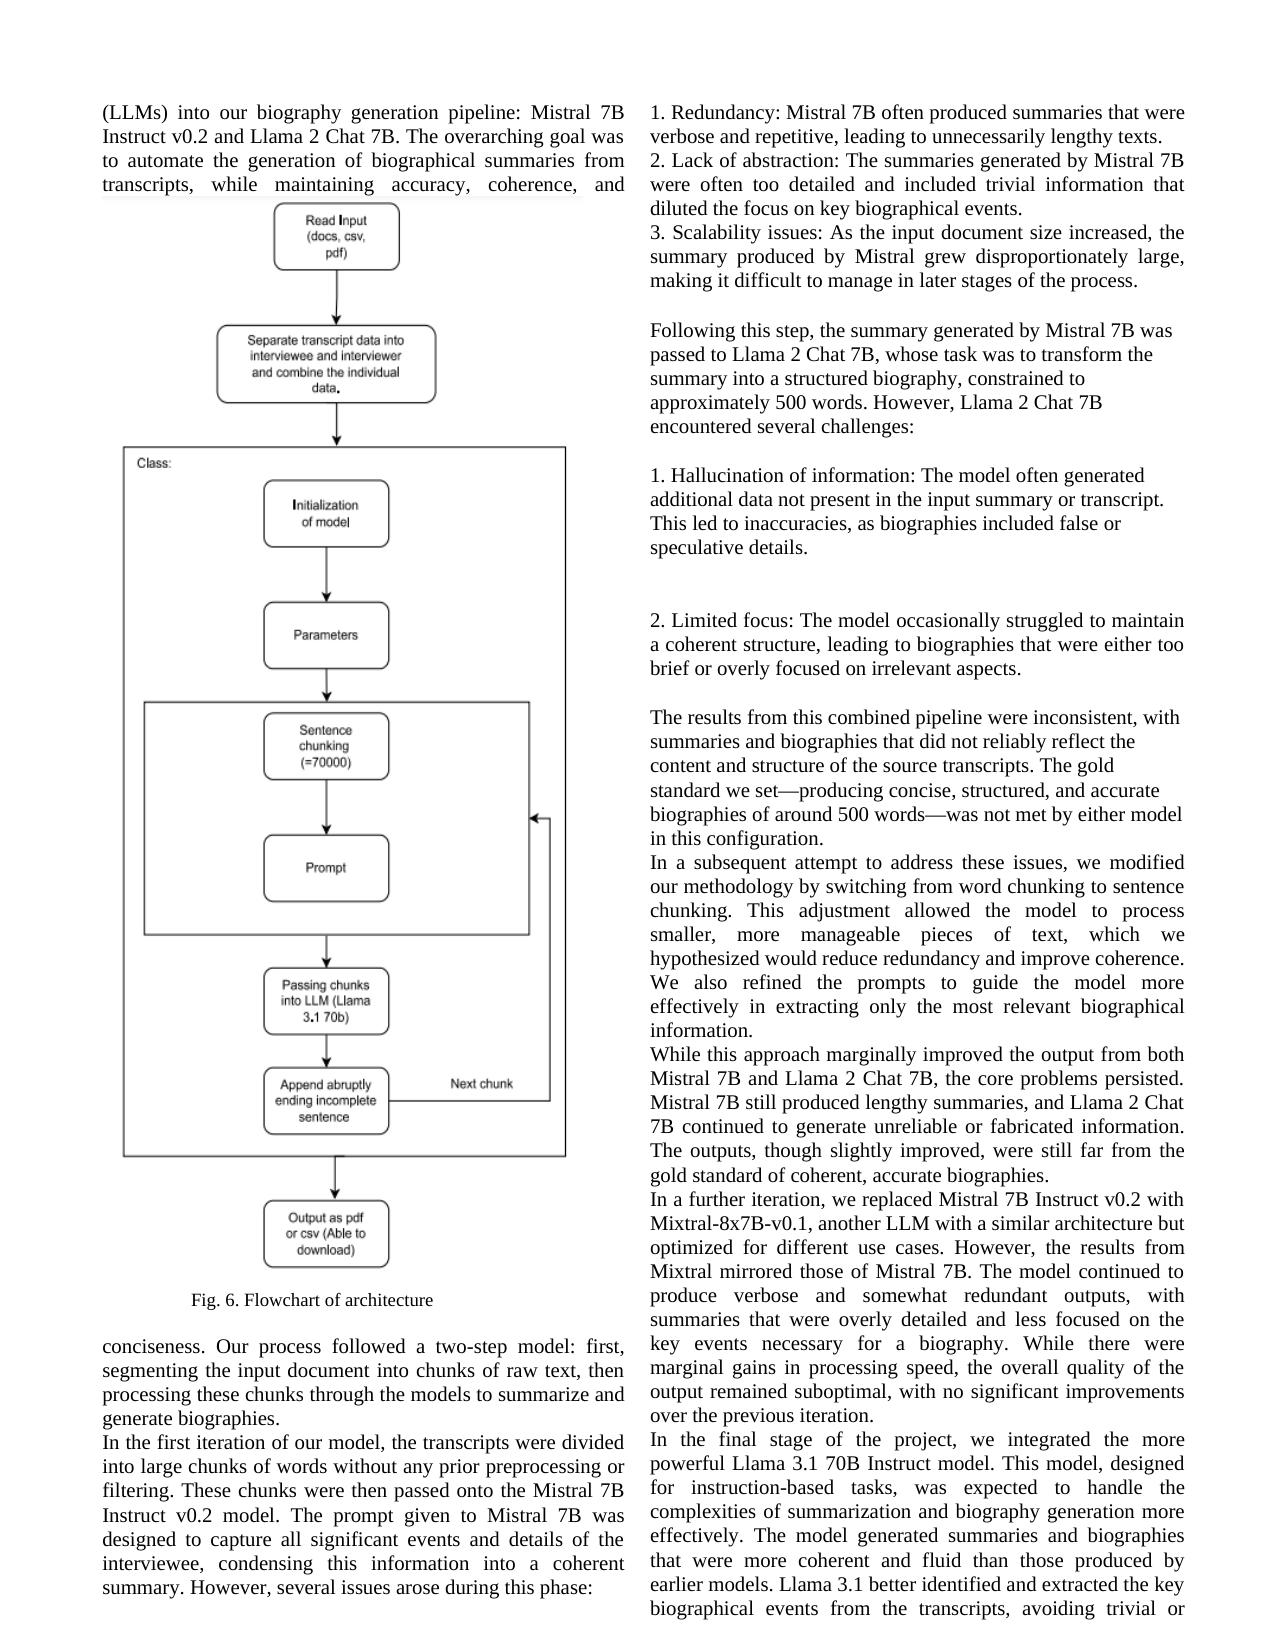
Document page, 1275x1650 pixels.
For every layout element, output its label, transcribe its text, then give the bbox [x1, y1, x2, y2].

text The results from this combined pipeline were inconsistent, with summaries and biographies that did not reliably reflect the content and structure of the source transcripts. The gold standard we set—producing concise, structured, and accurate biographies of around 500 words—was not met by either model in this configuration. [650, 705, 1185, 850]
text In a further iteration, we replaced Mistral 7B Instruct v0.2 with Mixtral-8x7B-v0.1, another LLM with a similar architecture but optimized for different use cases. However, the results from Mixtral mirrored those of Mistral 7B. The model continued to produce verbose and somewhat redundant outputs, with summaries that were overly detailed and less focused on the key events necessary for a biography. While there were marginal gains in processing speed, the overall quality of the output remained suboptimal, with no significant improvements over the previous iteration. [650, 1187, 1185, 1427]
picture [102, 196, 584, 1289]
text In a subsequent attempt to address these issues, we modified our methodology by switching from word chunking to sentence chunking. This adjustment allowed the model to process smaller, more manageable pieces of text, which we hypothesized would reduce redundancy and improve coherence. We also refined the prompts to guide the model more effectively in extracting only the most relevant biographical information. [650, 850, 1185, 1042]
text Fig. 6. Flowchart of architecture [102, 1288, 625, 1310]
text 2. Lack of abstraction: The summaries generated by Mistral 7B were often too detailed and included trivial information that diluted the focus on key biographical events. [650, 148, 1185, 220]
text 1. Hallucination of information: The model often generated additional data not present in the input summary or transcript. This led to inaccuracies, as biographies included false or speculative details. [650, 463, 1185, 559]
text Following this step, the summary generated by Mistral 7B was passed to Llama 2 Chat 7B, whose task was to transform the summary into a structured biography, constrained to approximately 500 words. However, Llama 2 Chat 7B encountered several challenges: [650, 317, 1185, 438]
text In the first iteration of our model, the transcripts were divided into large chunks of words without any prior preprocessing or filtering. These chunks were then passed onto the Mistral 7B Instruct v0.2 model. The prompt given to Mistral 7B was designed to capture all significant events and details of the interviewee, condensing this information into a coherent summary. However, several issues arose during this phase: [102, 1430, 625, 1599]
text 1. Redundancy: Mistral 7B often produced summaries that were verbose and repetitive, leading to unnecessarily lengthy texts. [650, 100, 1185, 148]
text While this approach marginally improved the output from both Mistral 7B and Llama 2 Chat 7B, the core problems persisted. Mistral 7B still produced lengthy summaries, and Llama 2 Chat 7B continued to generate unreliable or fabricated information. The outputs, though slightly improved, were still far from the gold standard of coherent, accurate biographies. [650, 1042, 1185, 1187]
text 3. Scalability issues: As the input document size increased, the summary produced by Mistral grew disproportionately large, making it difficult to manage in later stages of the process. [650, 220, 1185, 292]
text 2. Limited focus: The model occasionally struggled to maintain a coherent structure, leading to biographies that were either too brief or overly focused on irrelevant aspects. [650, 608, 1185, 680]
text conciseness. Our process followed a two-step model: first, segmenting the input document into chunks of raw text, then processing these chunks through the models to summarize and generate biographies. [102, 1334, 625, 1430]
